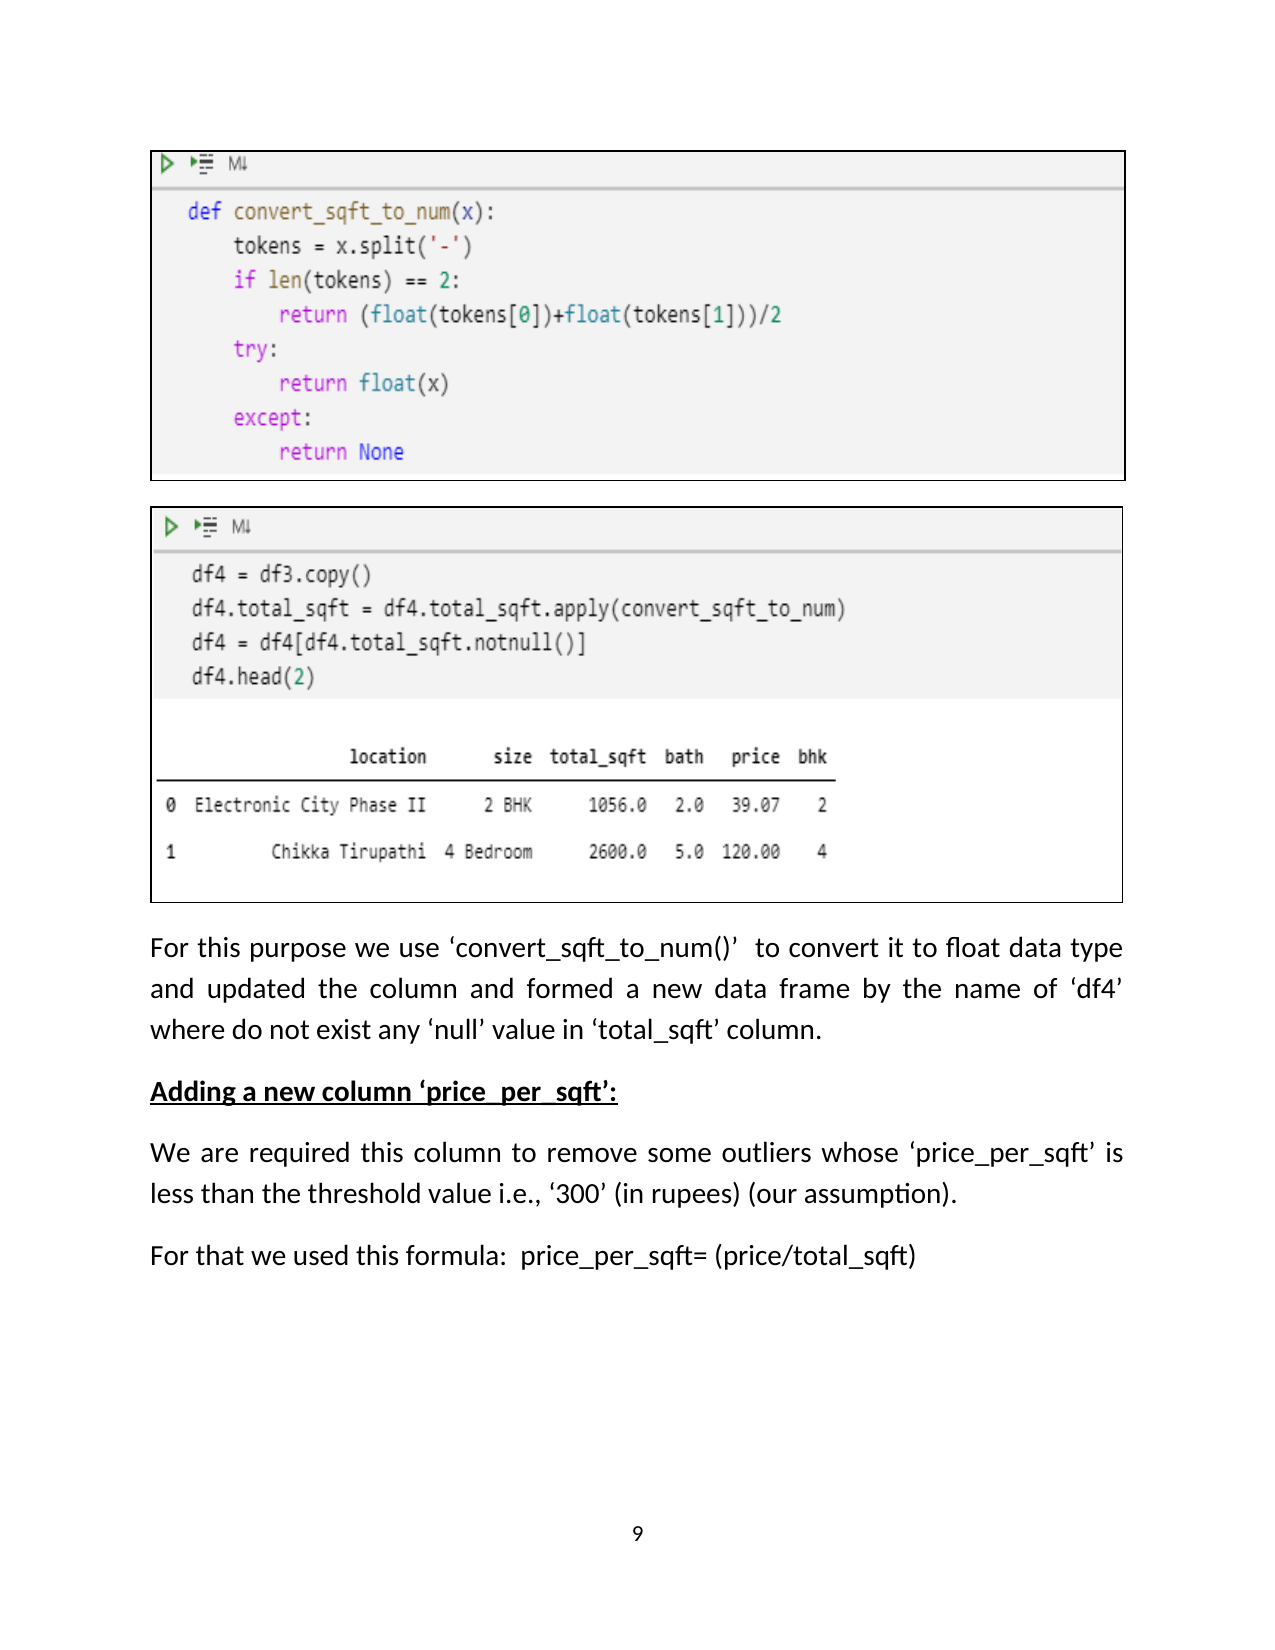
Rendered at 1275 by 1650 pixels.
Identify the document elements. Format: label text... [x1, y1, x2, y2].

text Adding a new column ‘price_per_sqft’: [150, 1073, 1125, 1108]
text For this purpose we use ‘convert_sqft_to_num()’ to convert it to float data type and updated the column and formed a new data frame by the name of ‘df4’ where do not exist any ‘null’ value in ‘total_sqft’ column. [150, 929, 1125, 1047]
text For that we used this formula: price_per_sqft= (price/total_sqft) [150, 1237, 1125, 1273]
text We are required this column to remove some outliers whose ‘price_per_sqft’ is less than the threshold value i.e., ‘300’ (in rupees) (our assumption). [150, 1134, 1125, 1211]
picture [152, 508, 1122, 902]
picture [152, 152, 1124, 480]
